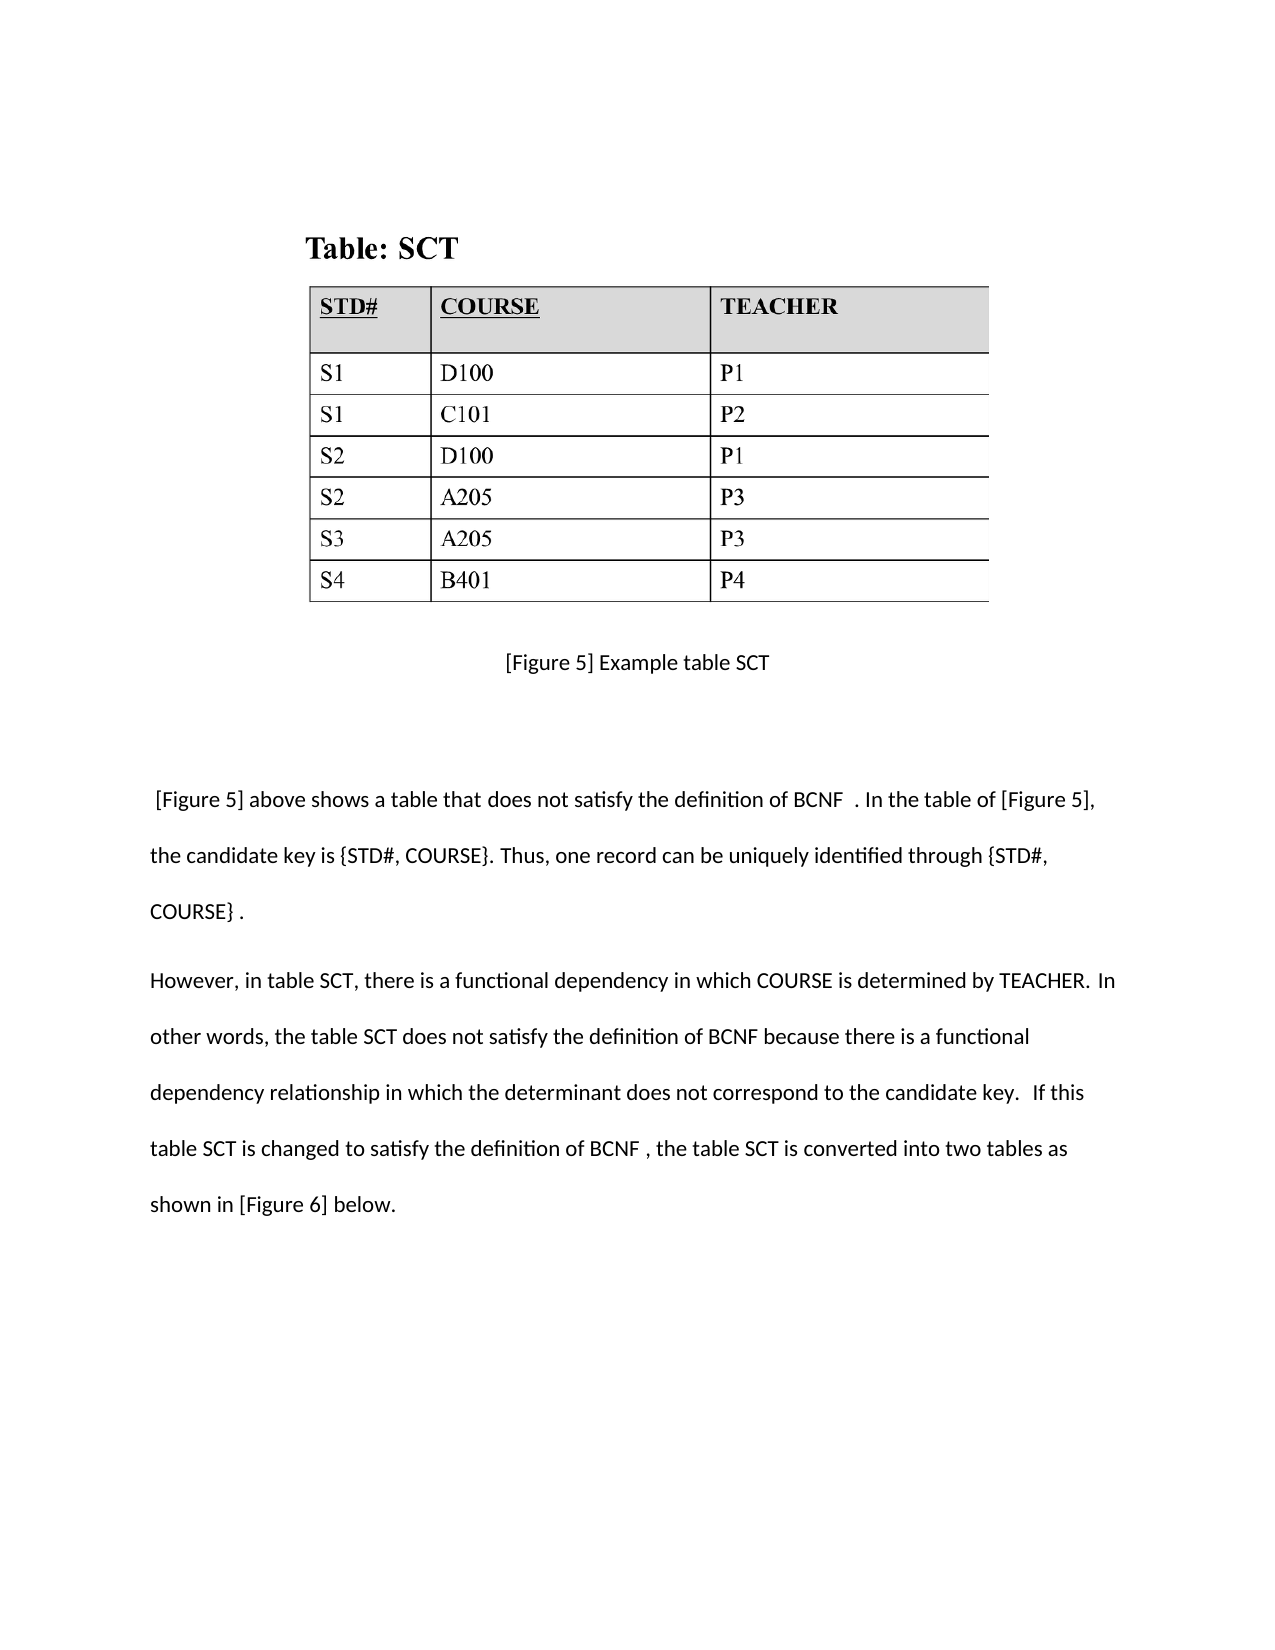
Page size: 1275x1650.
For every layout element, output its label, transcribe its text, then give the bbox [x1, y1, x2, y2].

picture [286, 218, 989, 608]
text [Figure 5] Example table SCT [150, 648, 1125, 676]
text However, in table SCT, there is a functional dependency in which COURSE is determined by TEACHER. In other words, the table SCT does not satisfy the definition of BCNF because there is a functional dependency relationship in which the determinant does not correspond to the candidate key. If this table SCT is changed to satisfy the definition of BCNF , the table SCT is converted into two tables as shown in [Figure 6] below. [150, 966, 1125, 1218]
text [Figure 5] above shows a table that does not satisfy the definition of BCNF . In the table of [Figure 5], the candidate key is {STD#, COURSE}. Thus, one record can be uniquely identified through {STD#, COURSE} . [150, 785, 1125, 925]
